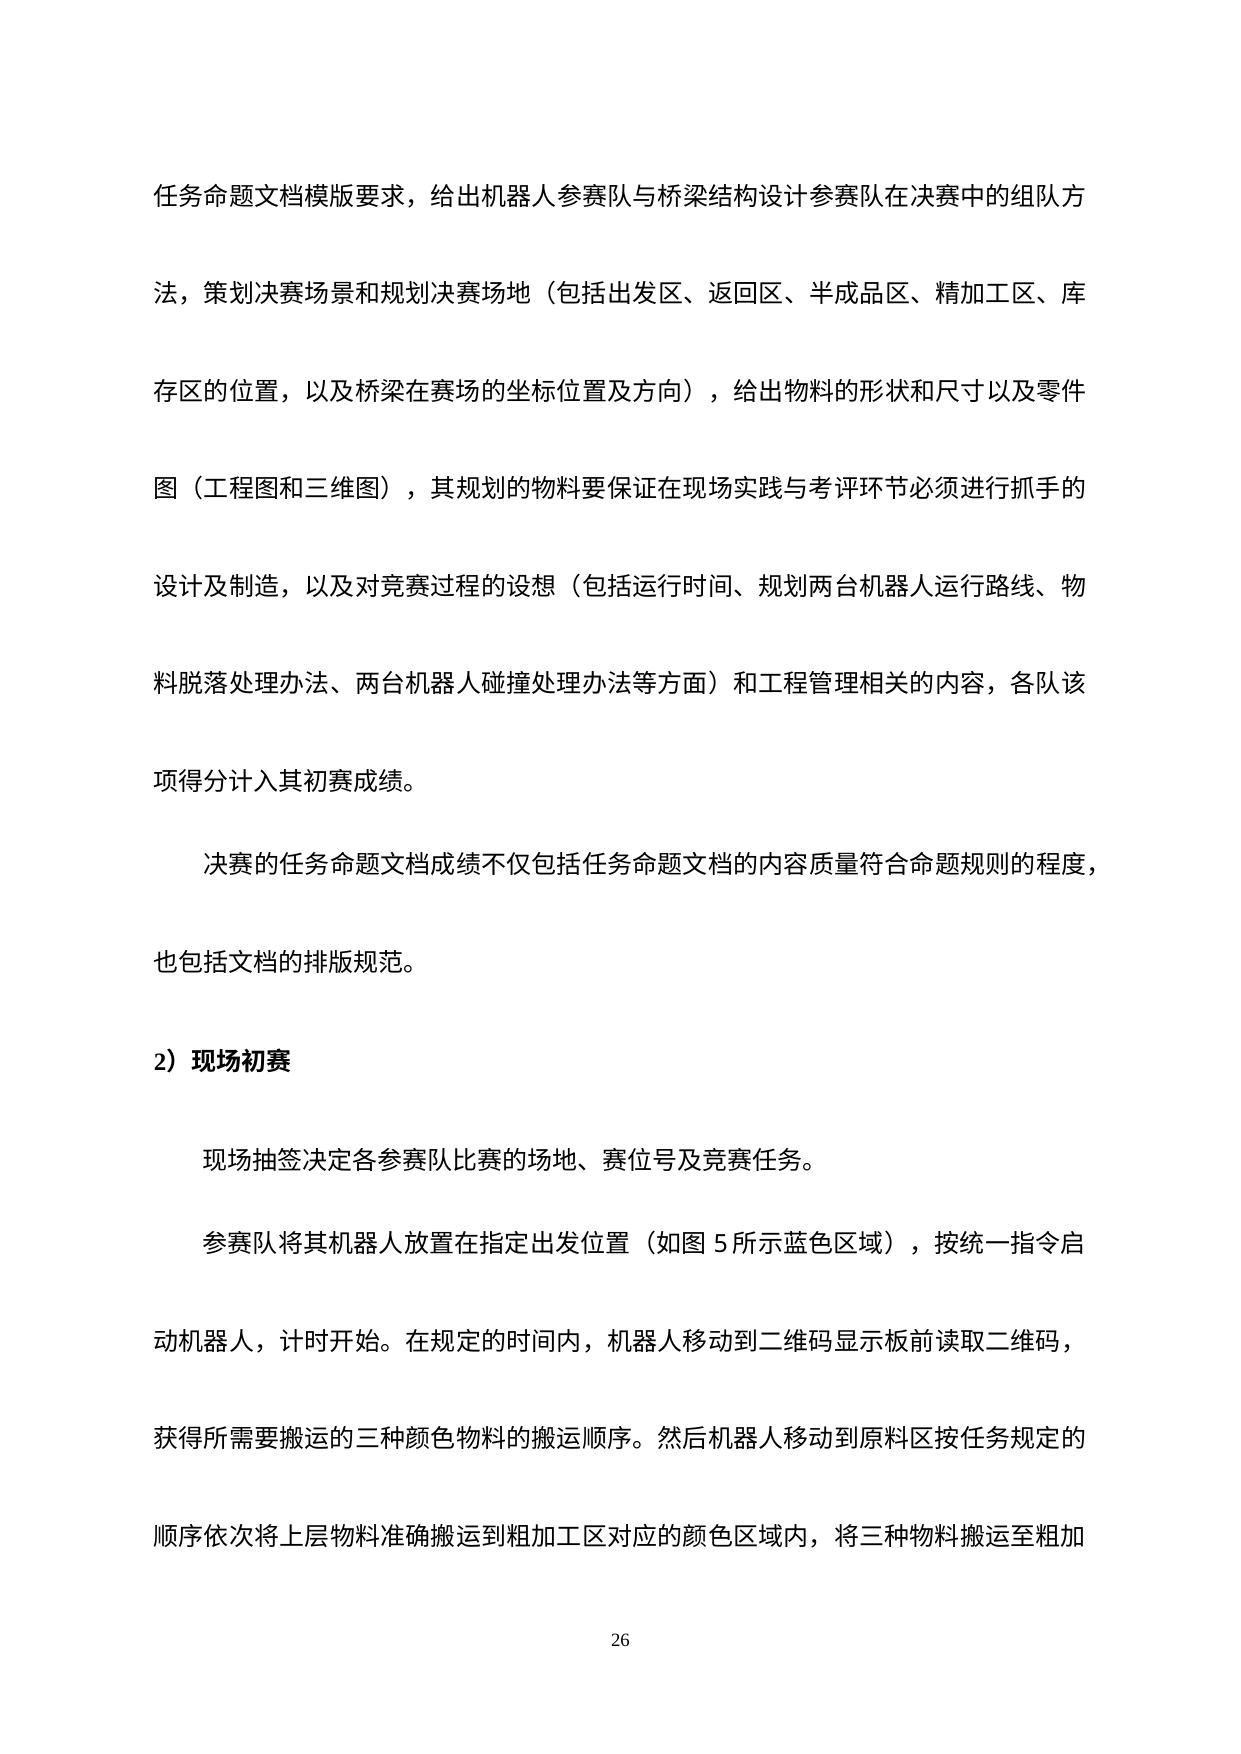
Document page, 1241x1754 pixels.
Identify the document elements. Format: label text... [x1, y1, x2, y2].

text 决赛的任务命题文档成绩不仅包括任务命题文档的内容质量符合命题规则的程度，也包括文档的排版规范。 [153, 830, 1087, 993]
text 2）现场初赛 [153, 1027, 1087, 1092]
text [153, 1209, 1087, 1567]
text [153, 162, 1087, 812]
text 现场抽签决定各参赛队比赛的场地、赛位号及竞赛任务。 [153, 1126, 1087, 1191]
